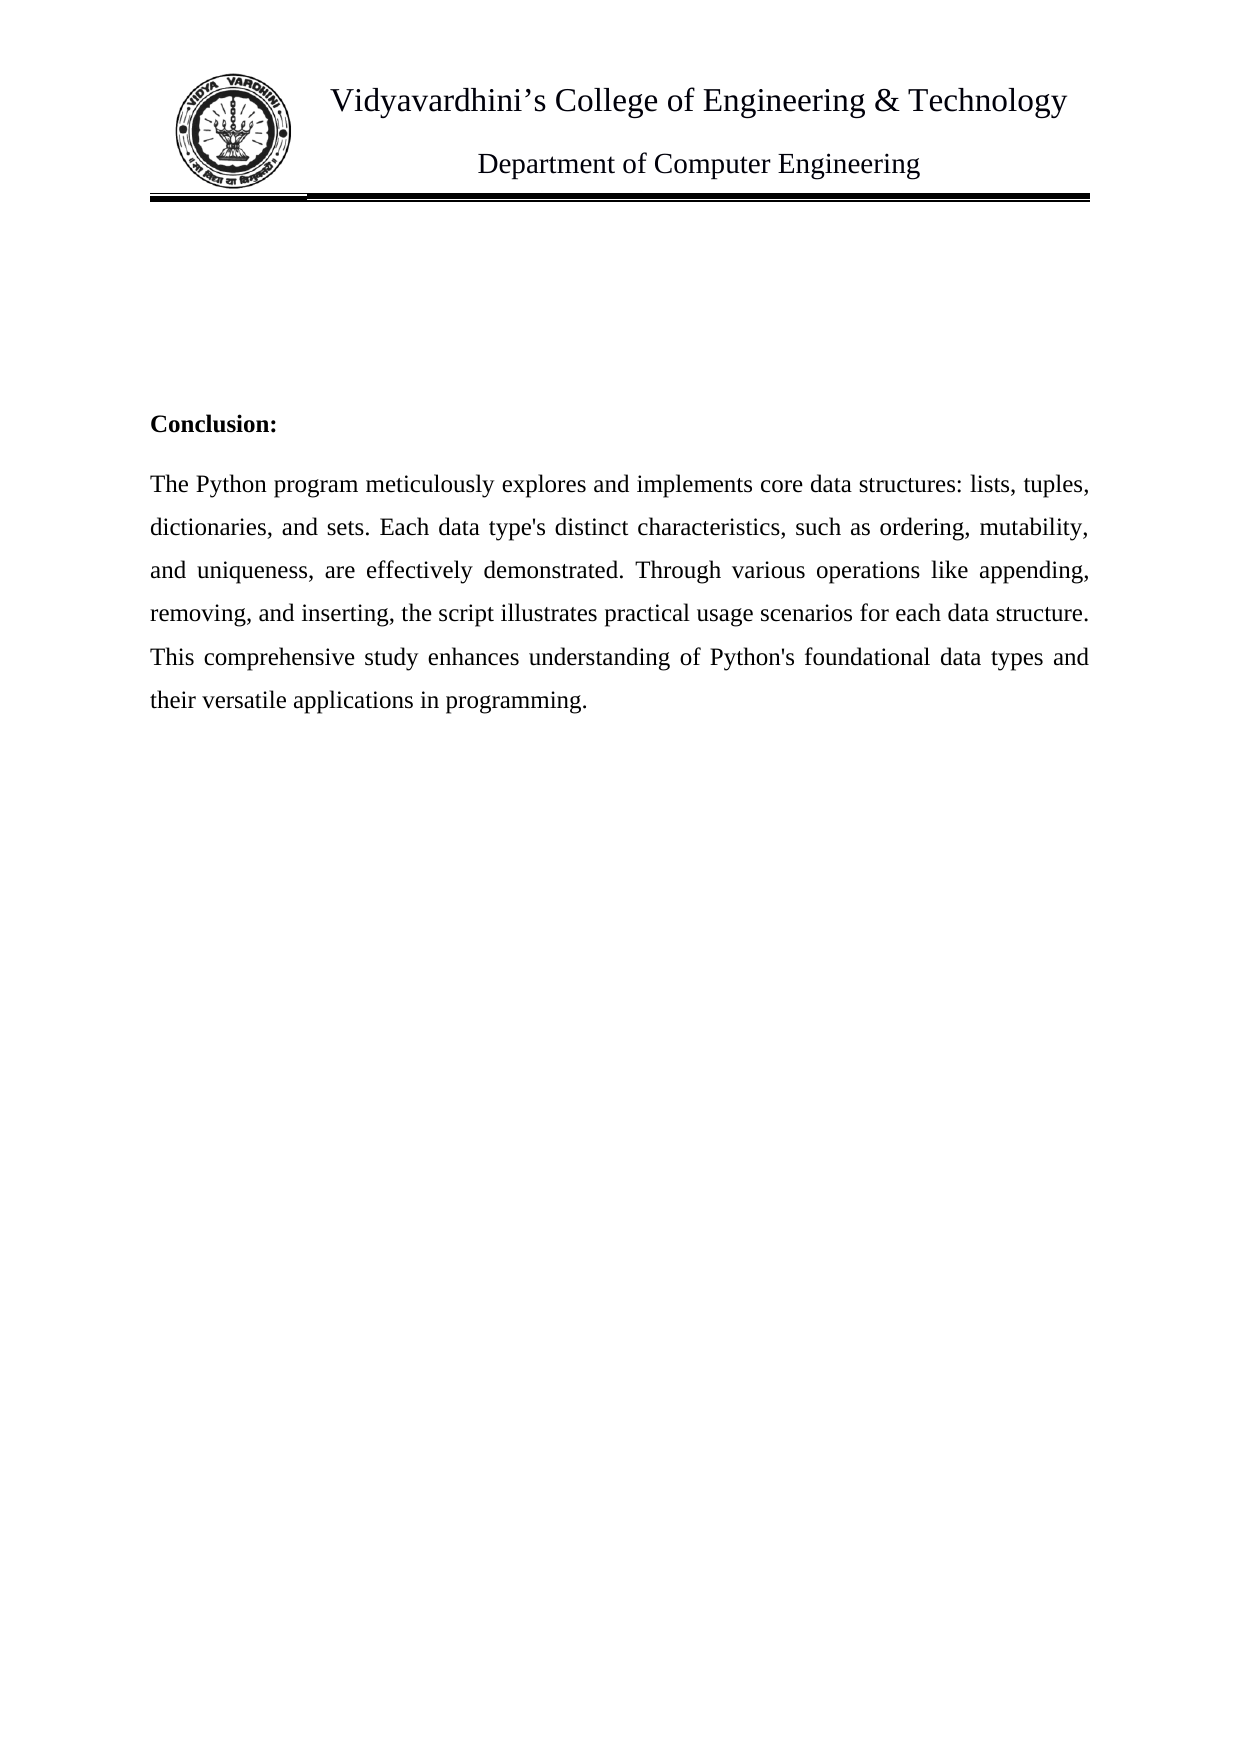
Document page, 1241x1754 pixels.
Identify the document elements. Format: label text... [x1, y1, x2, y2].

picture [173, 73, 292, 190]
text The Python program meticulously explores and implements core data structures: lists, tuples, dictionaries, and sets. Each data type's distinct characteristics, such as ordering, mutability, and uniqueness, are effectively demonstrated. Through various operations like appending, removing, and inserting, the script illustrates practical usage scenarios for each data structure. This comprehensive study enhances understanding of Python's foundational data types and their versatile applications in programming. [150, 469, 1090, 713]
text Conclusion: [150, 409, 1090, 438]
